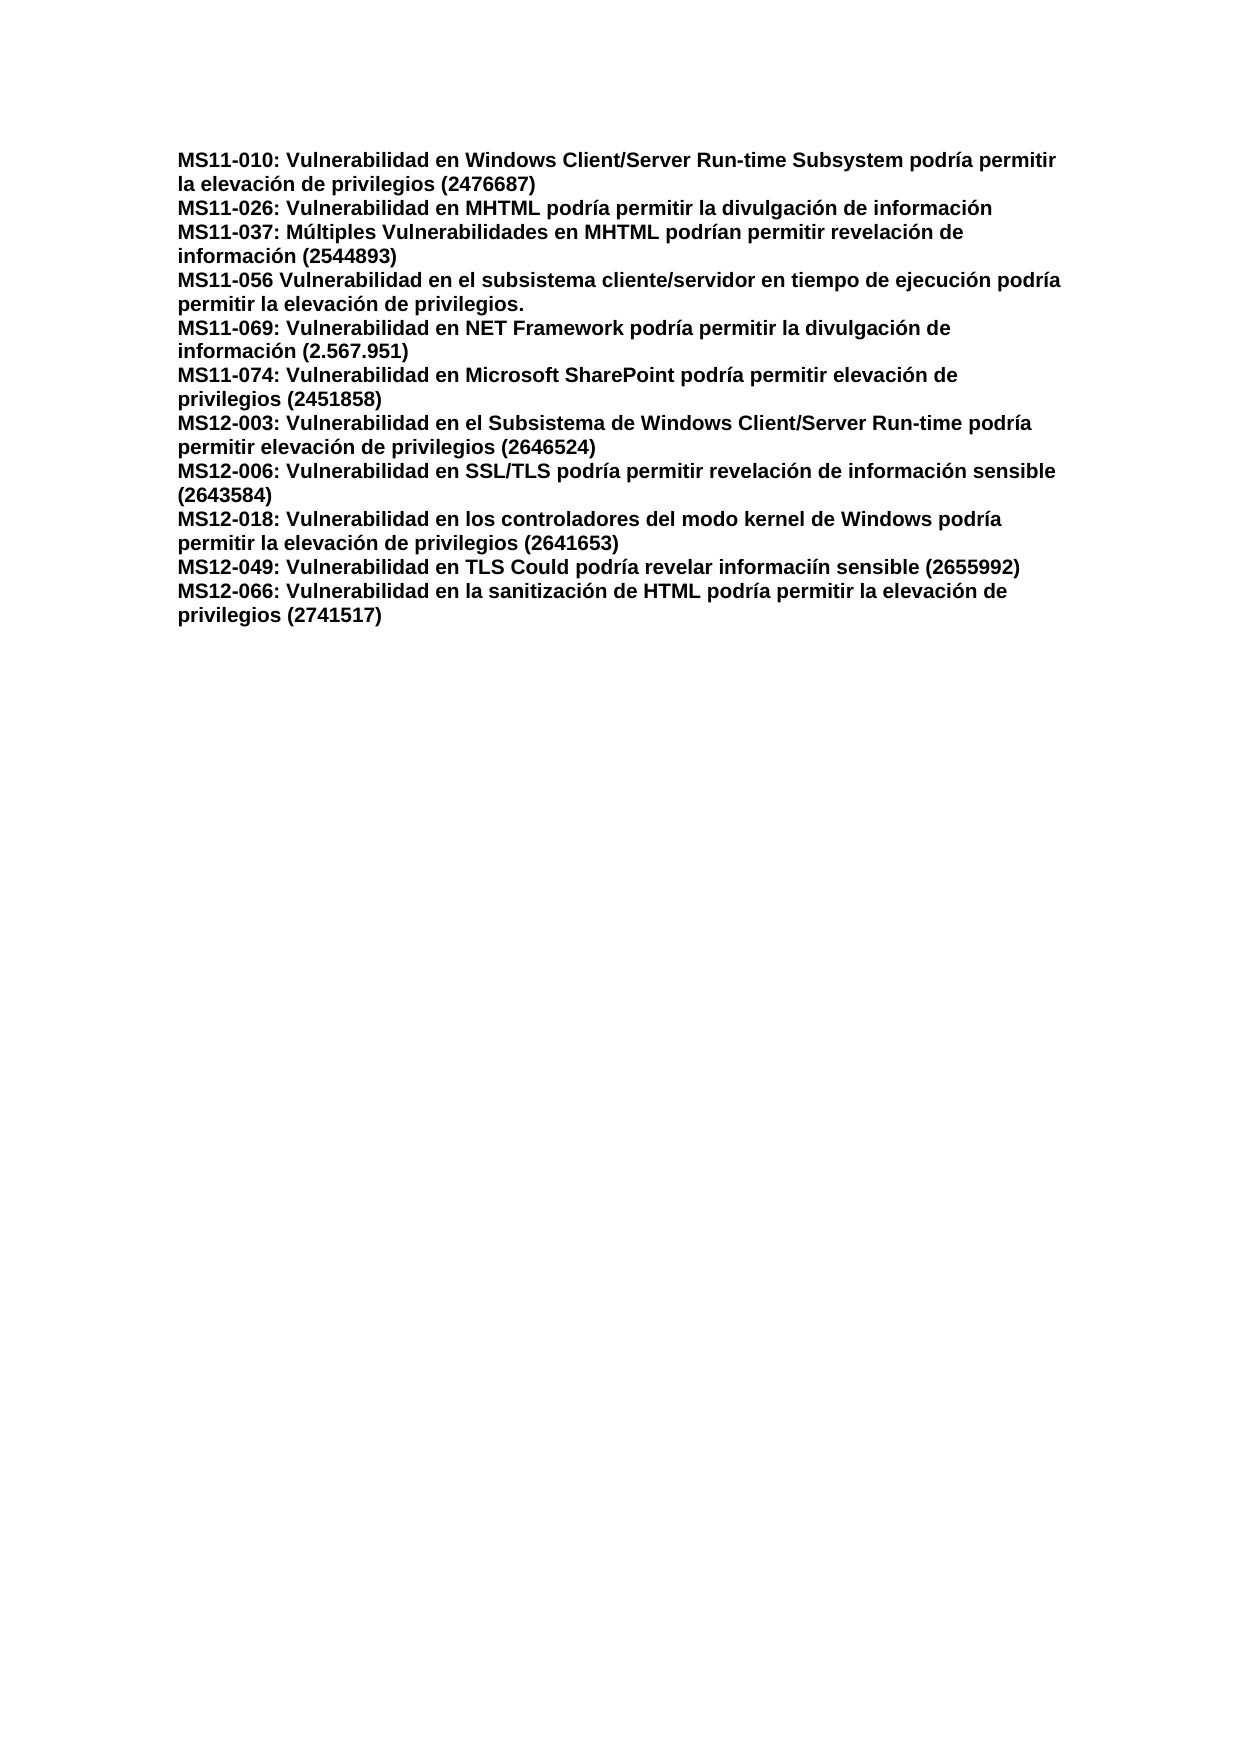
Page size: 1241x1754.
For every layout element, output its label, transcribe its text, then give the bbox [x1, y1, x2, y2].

text MS12-066: Vulnerabilidad en la sanitización de HTML podría permitir la elevación de privilegios (2741517) [177, 579, 1063, 627]
text MS12-006: Vulnerabilidad en SSL/TLS podría permitir revelación de información sensible (2643584) [177, 459, 1063, 507]
text MS11-010: Vulnerabilidad en Windows Client/Server Run-time Subsystem podría permitir la elevación de privilegios (2476687) [177, 148, 1063, 196]
text MS11-074: Vulnerabilidad en Microsoft SharePoint podría permitir elevación de privilegios (2451858) [177, 363, 1063, 411]
text MS11-026: Vulnerabilidad en MHTML podría permitir la divulgación de información [177, 196, 1063, 219]
text MS11-056 Vulnerabilidad en el subsistema cliente/servidor en tiempo de ejecución podría permitir la elevación de privilegios. [177, 267, 1063, 315]
text MS12-003: Vulnerabilidad en el Subsistema de Windows Client/Server Run-time podría permitir elevación de privilegios (2646524) [177, 411, 1063, 459]
text MS11-069: Vulnerabilidad en NET Framework podría permitir la divulgación de información (2.567.951) [177, 315, 1063, 363]
text MS12-018: Vulnerabilidad en los controladores del modo kernel de Windows podría permitir la elevación de privilegios (2641653) [177, 507, 1063, 555]
text MS12-049: Vulnerabilidad en TLS Could podría revelar informaciín sensible (2655992) [177, 555, 1063, 579]
text MS11-037: Múltiples Vulnerabilidades en MHTML podrían permitir revelación de información (2544893) [177, 219, 1063, 267]
